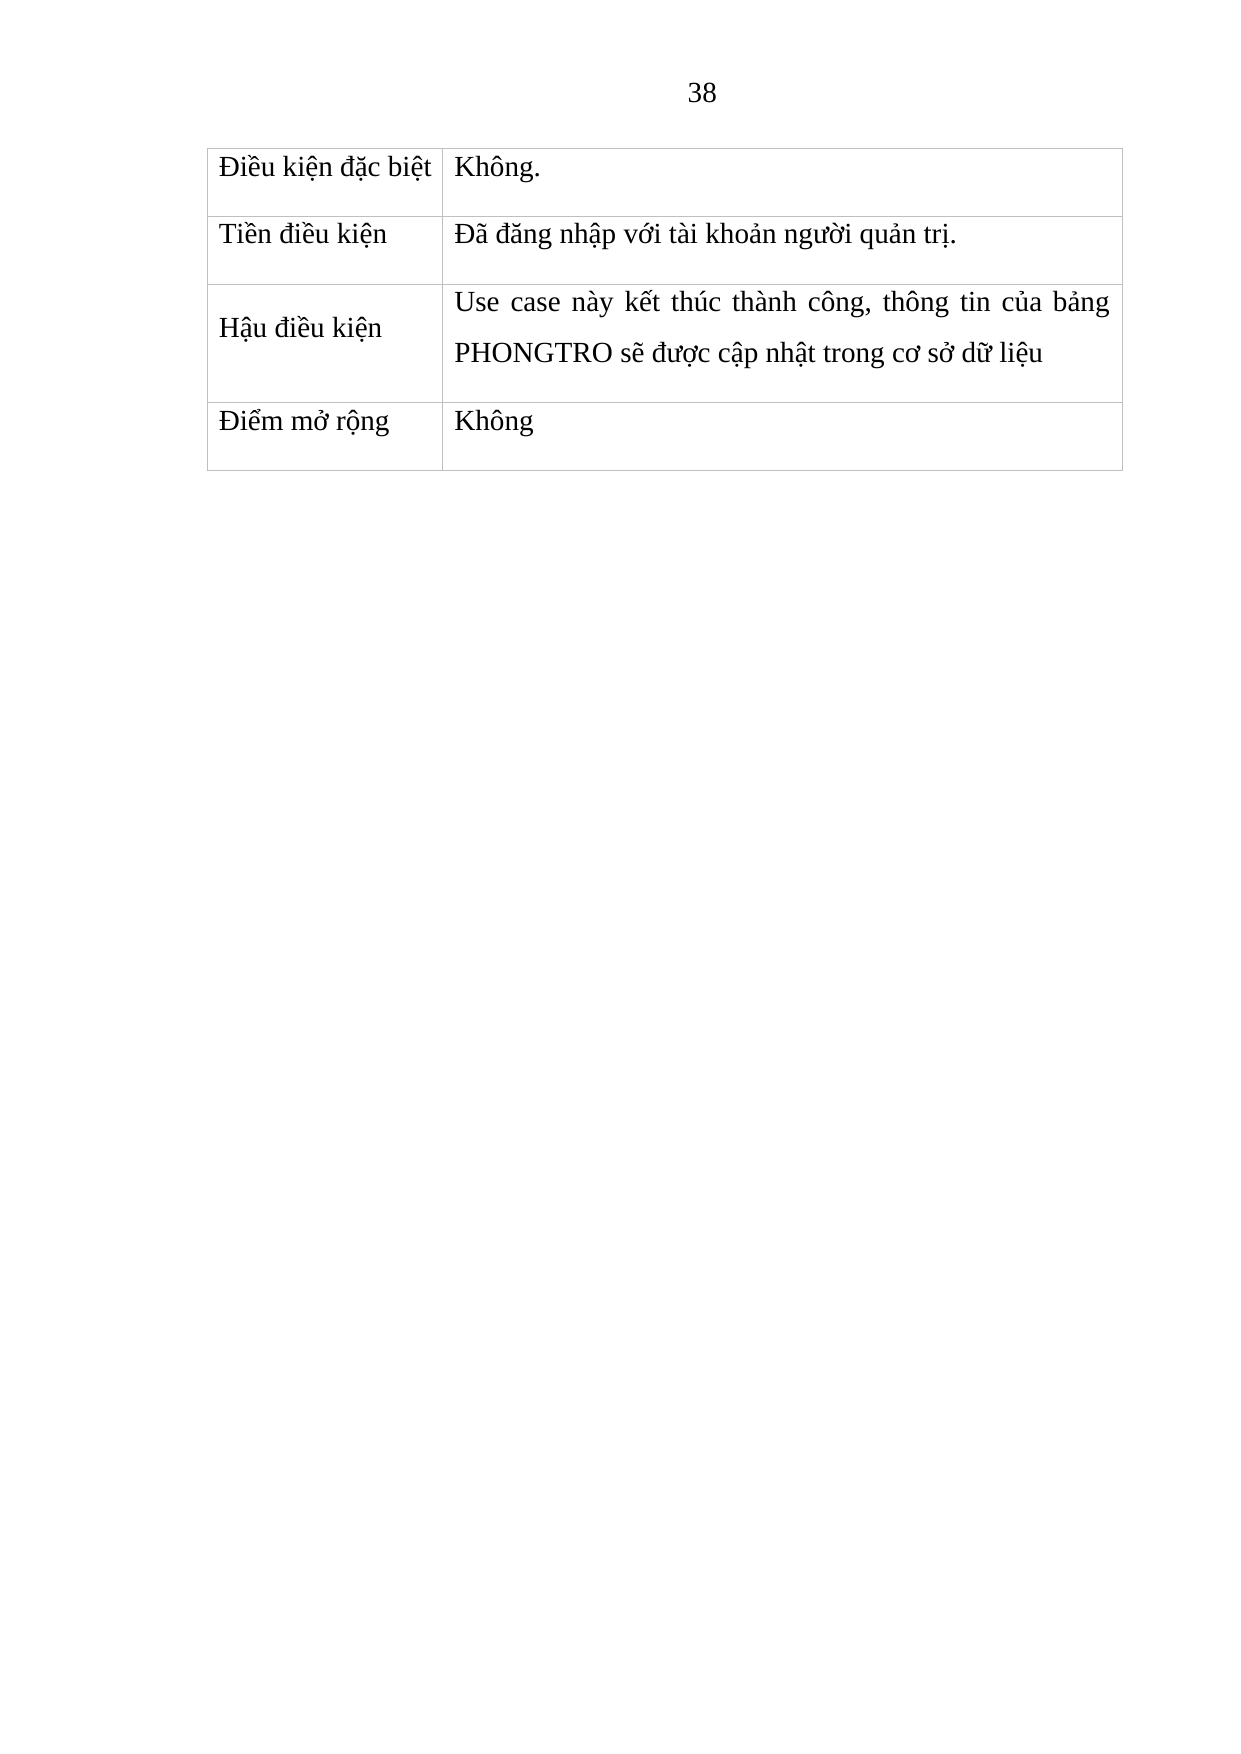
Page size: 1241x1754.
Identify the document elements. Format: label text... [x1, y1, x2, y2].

table_cell Không. [443, 149, 1122, 216]
table_cell Điểm mở rộng [208, 403, 442, 470]
table_cell Đã đăng nhập với tài khoản người quản trị. [443, 217, 1122, 283]
table_cell Use case này kết thúc thành công, thông tin của bảng PHONGTRO sẽ được cập nhật trong cơ sở dữ liệu [443, 285, 1122, 402]
table_cell Điều kiện đặc biệt [208, 149, 442, 216]
table_cell Không [443, 403, 1122, 470]
table_cell Hậu điều kiện [208, 285, 442, 402]
table_cell Tiền điều kiện [208, 217, 442, 283]
